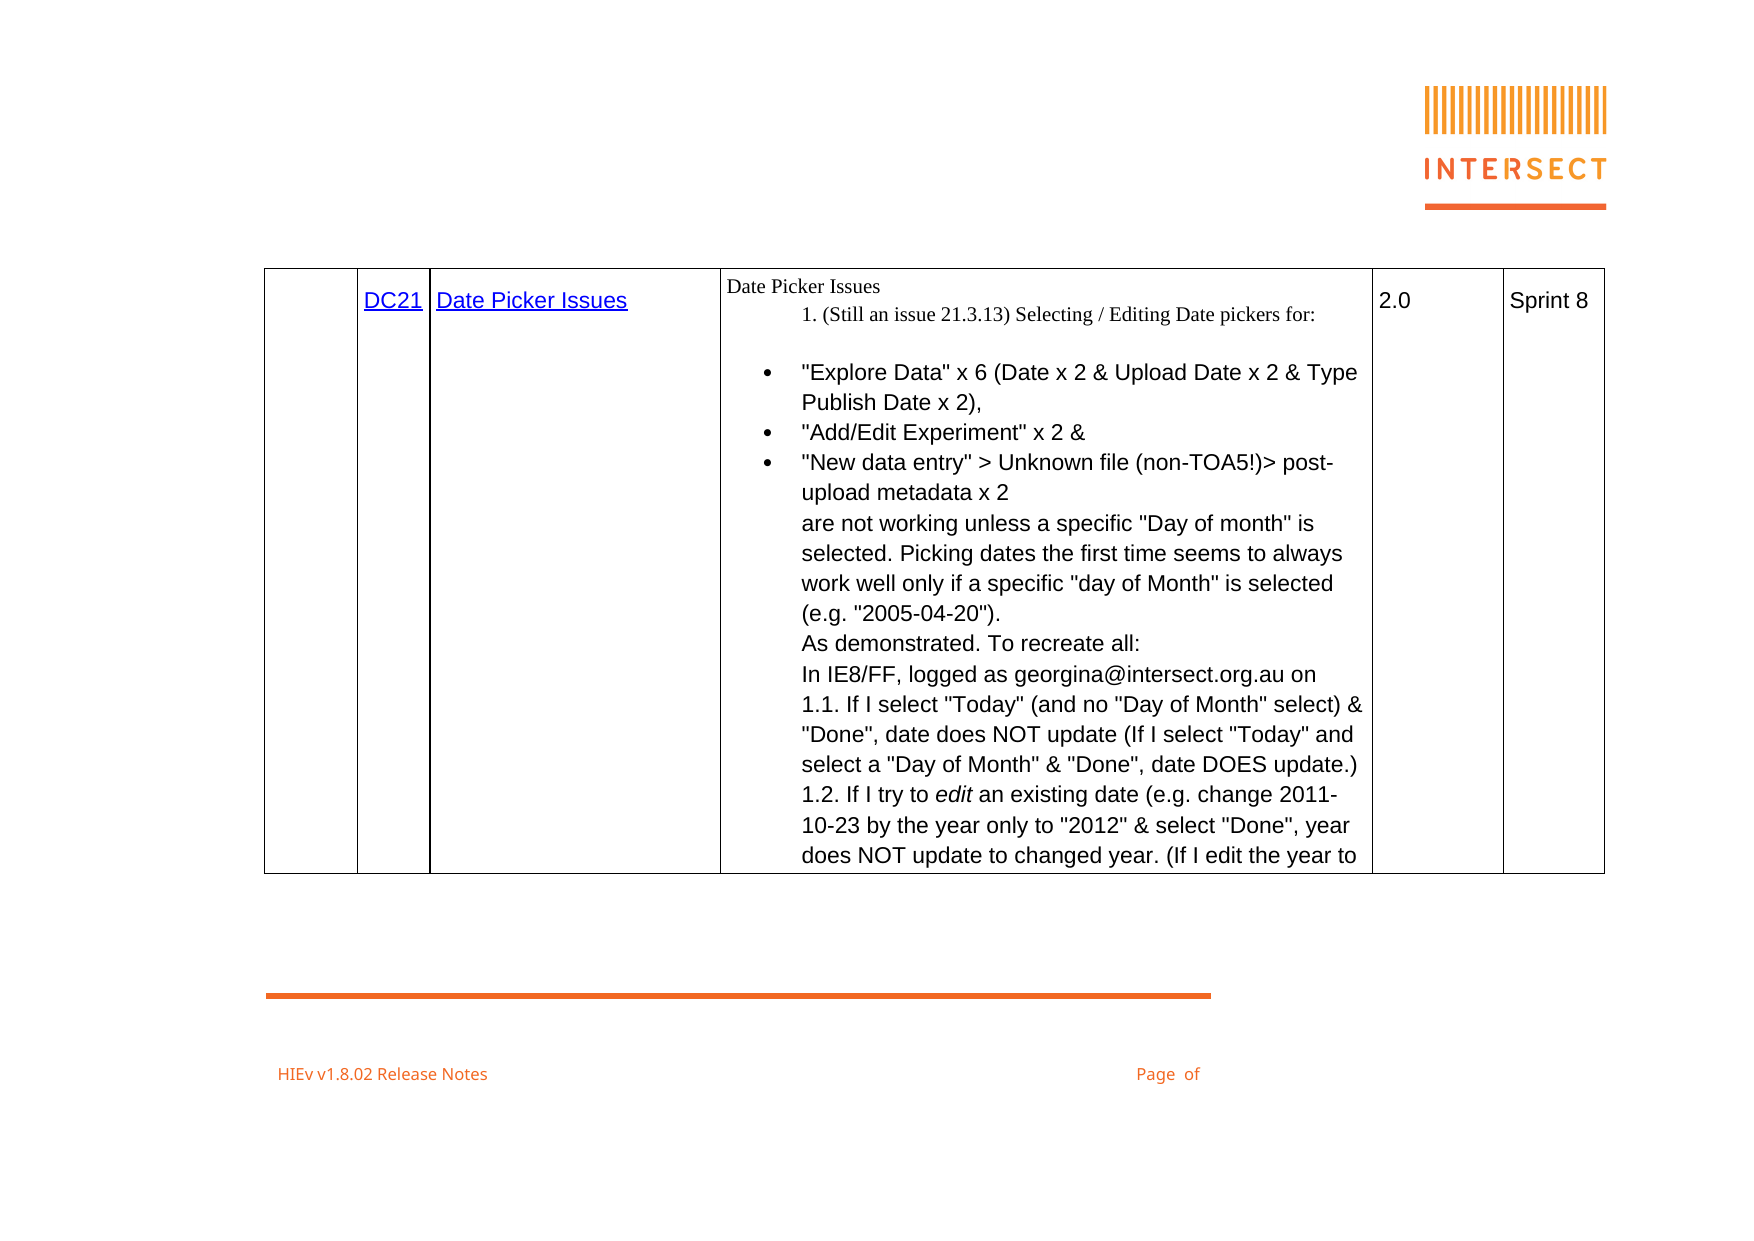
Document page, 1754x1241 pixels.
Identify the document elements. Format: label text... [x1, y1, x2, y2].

table_cell Sprint 8 [1504, 269, 1604, 873]
table_cell 2.0 [1373, 269, 1503, 873]
table_cell DC21-234 [358, 269, 429, 873]
table_cell Date Picker Issues [431, 269, 720, 873]
table_cell [265, 269, 357, 873]
picture [1425, 86, 1607, 210]
